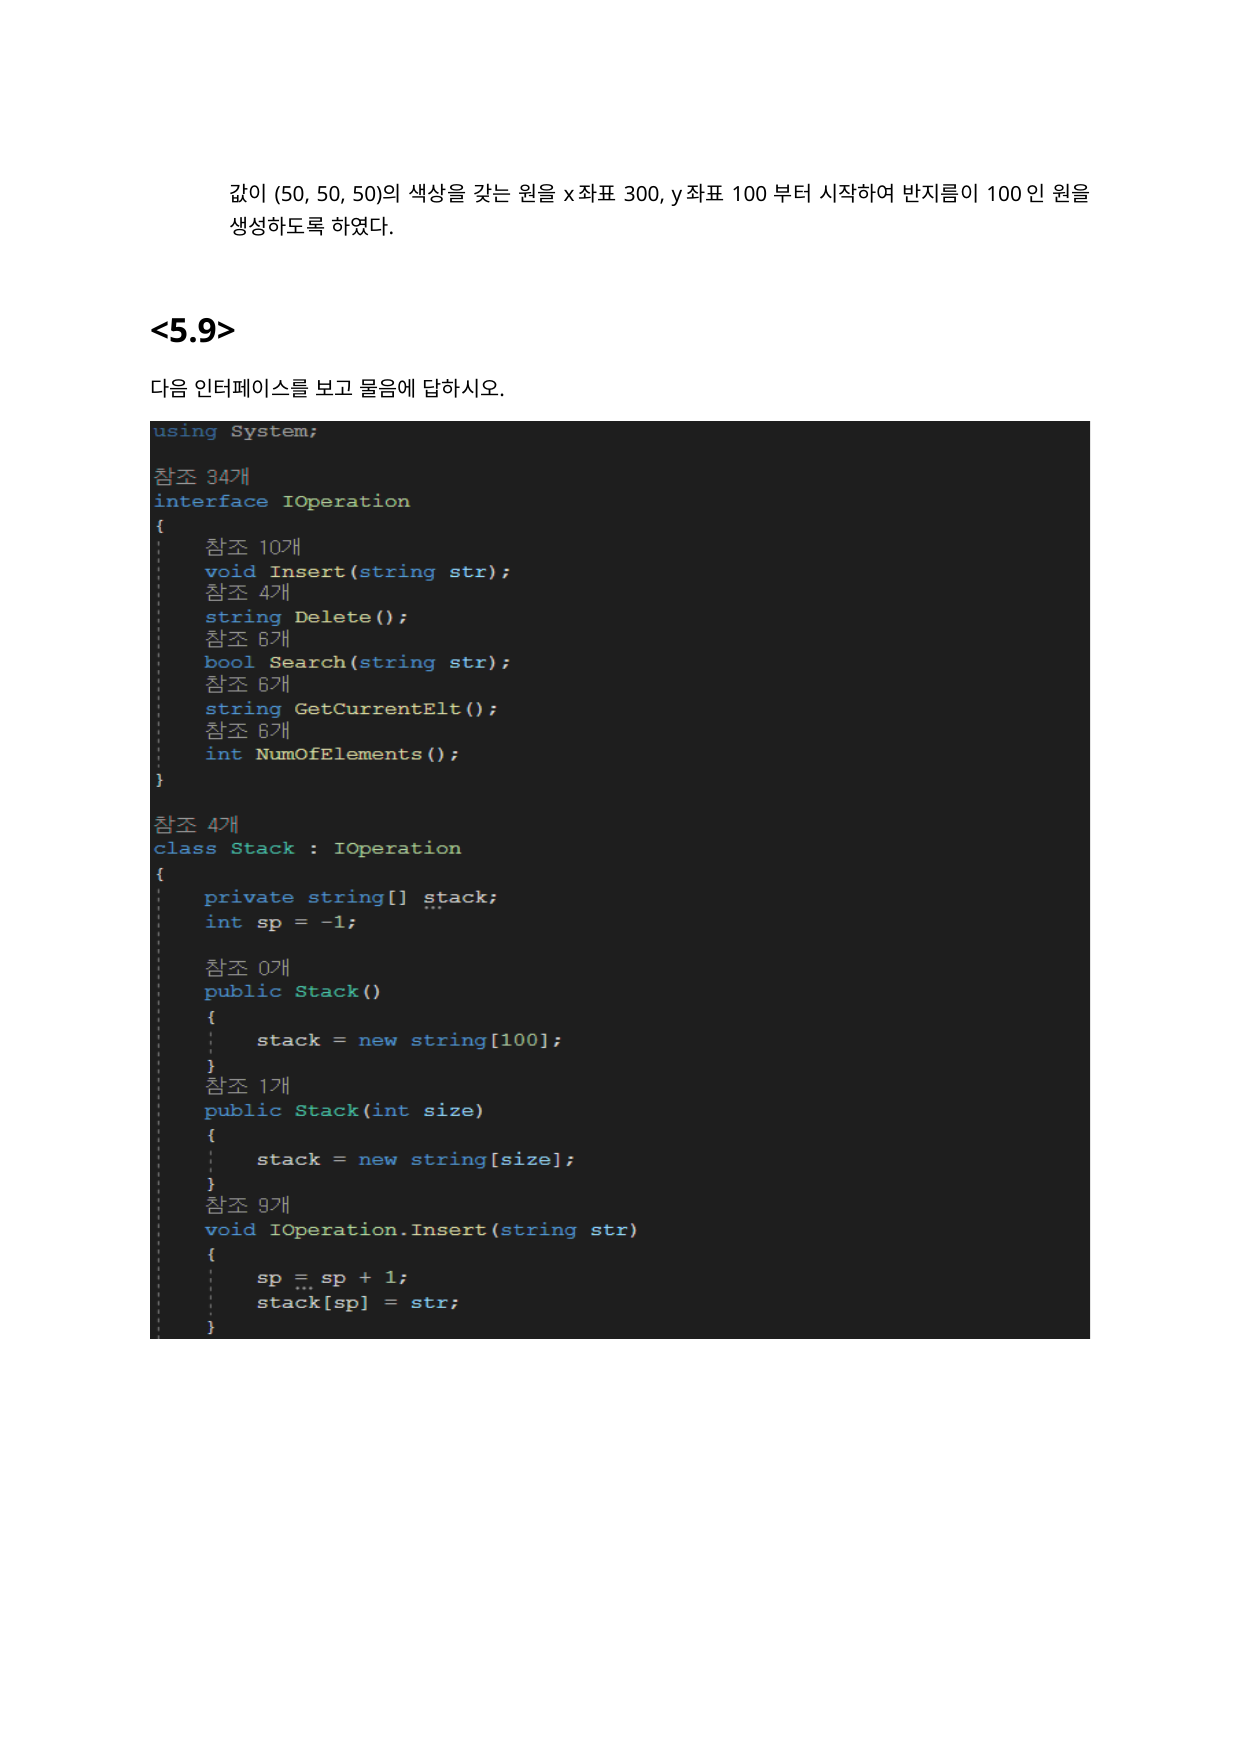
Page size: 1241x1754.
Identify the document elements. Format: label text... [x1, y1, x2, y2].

text 다음 인터페이스를 보고 물음에 답하시오. [150, 372, 1090, 402]
picture [150, 421, 1091, 1339]
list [192, 177, 1090, 240]
text <5.9> [150, 307, 1090, 352]
